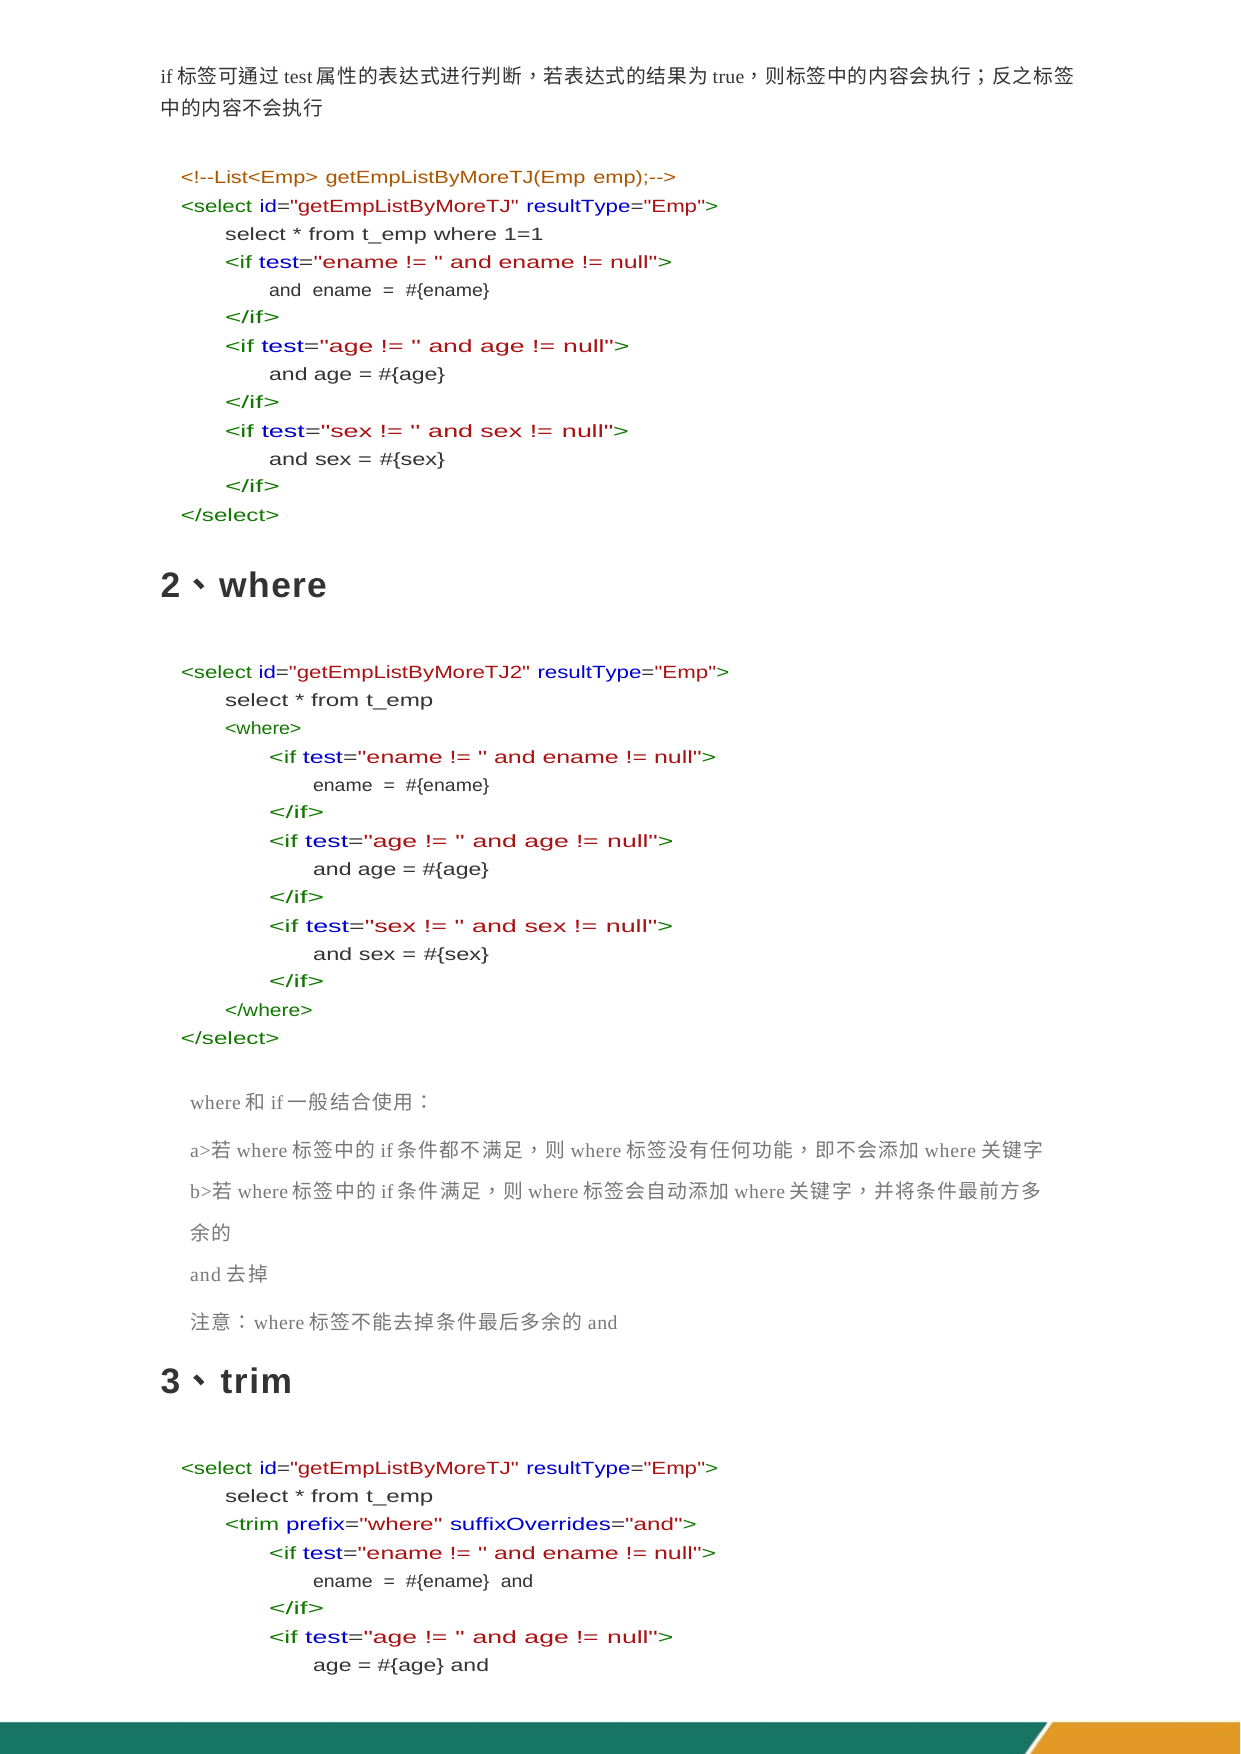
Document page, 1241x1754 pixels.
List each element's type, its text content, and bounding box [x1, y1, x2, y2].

text a>若where标签中的if条件都不满足，则where标签没有任何功能，即不会添加where关键字b>若where标签中的if条件满足，则where标签会自动添加where关键字，并将条件最前方多余的 [190, 1136, 1056, 1246]
text if标签可通过test属性的表达式进行判断，若表达式的结果为true，则标签中的内容会执行；反之标签中的内容不会执行 [160, 62, 1081, 121]
text </where> [225, 999, 1097, 1020]
text where和if一般结合使用： [190, 1088, 1097, 1115]
text </if> [269, 1599, 1097, 1619]
text </select> [181, 504, 1097, 525]
text 注意：where标签不能去掉条件最后多余的and [190, 1308, 1097, 1335]
text 3、trim [160, 1356, 1097, 1404]
text <if test="ename != '' and ename != null"> ename = #{ename} and [269, 1543, 726, 1591]
text </if> [225, 308, 1097, 328]
text 2、where [160, 559, 1097, 608]
text </select> [181, 1027, 1097, 1048]
text and去掉 [190, 1260, 1097, 1287]
text <select id="getEmpListByMoreTJ2" resultType="Emp"> select * from t_emp [181, 662, 737, 711]
text <if test="age != '' and age != null"> age = #{age} and [269, 1627, 682, 1676]
text <select id="getEmpListByMoreTJ" resultType="Emp"> select * from t_emp [181, 1458, 726, 1507]
text <if test="age != '' and age != null"> and age = #{age} [225, 336, 638, 384]
text </if> [269, 972, 1097, 992]
text </if> [225, 477, 1097, 497]
text <if test="sex != '' and sex != null"> and sex = #{sex} [269, 915, 682, 964]
text <!--List<Emp> getEmpListByMoreTJ(Emp emp);--> [181, 167, 1097, 187]
text <select id="getEmpListByMoreTJ" resultType="Emp"> select * from t_emp where 1=1 [181, 195, 726, 244]
text <if test="ename != '' and ename != null"> and ename = #{ename} [225, 252, 682, 300]
text </if> [225, 392, 1097, 412]
text <where> [225, 718, 1097, 738]
picture [0, 1720, 1241, 1754]
text <trim prefix="where" suffixOverrides="and"> [225, 1514, 1097, 1534]
text <if test="sex != '' and sex != null"> and sex = #{sex} [225, 421, 638, 469]
text <if test="ename != '' and ename != null"> ename = #{ename} [269, 746, 726, 795]
text </if> [269, 887, 1097, 907]
text <if test="age != '' and age != null"> and age = #{age} [269, 831, 682, 879]
text </if> [269, 803, 1097, 823]
